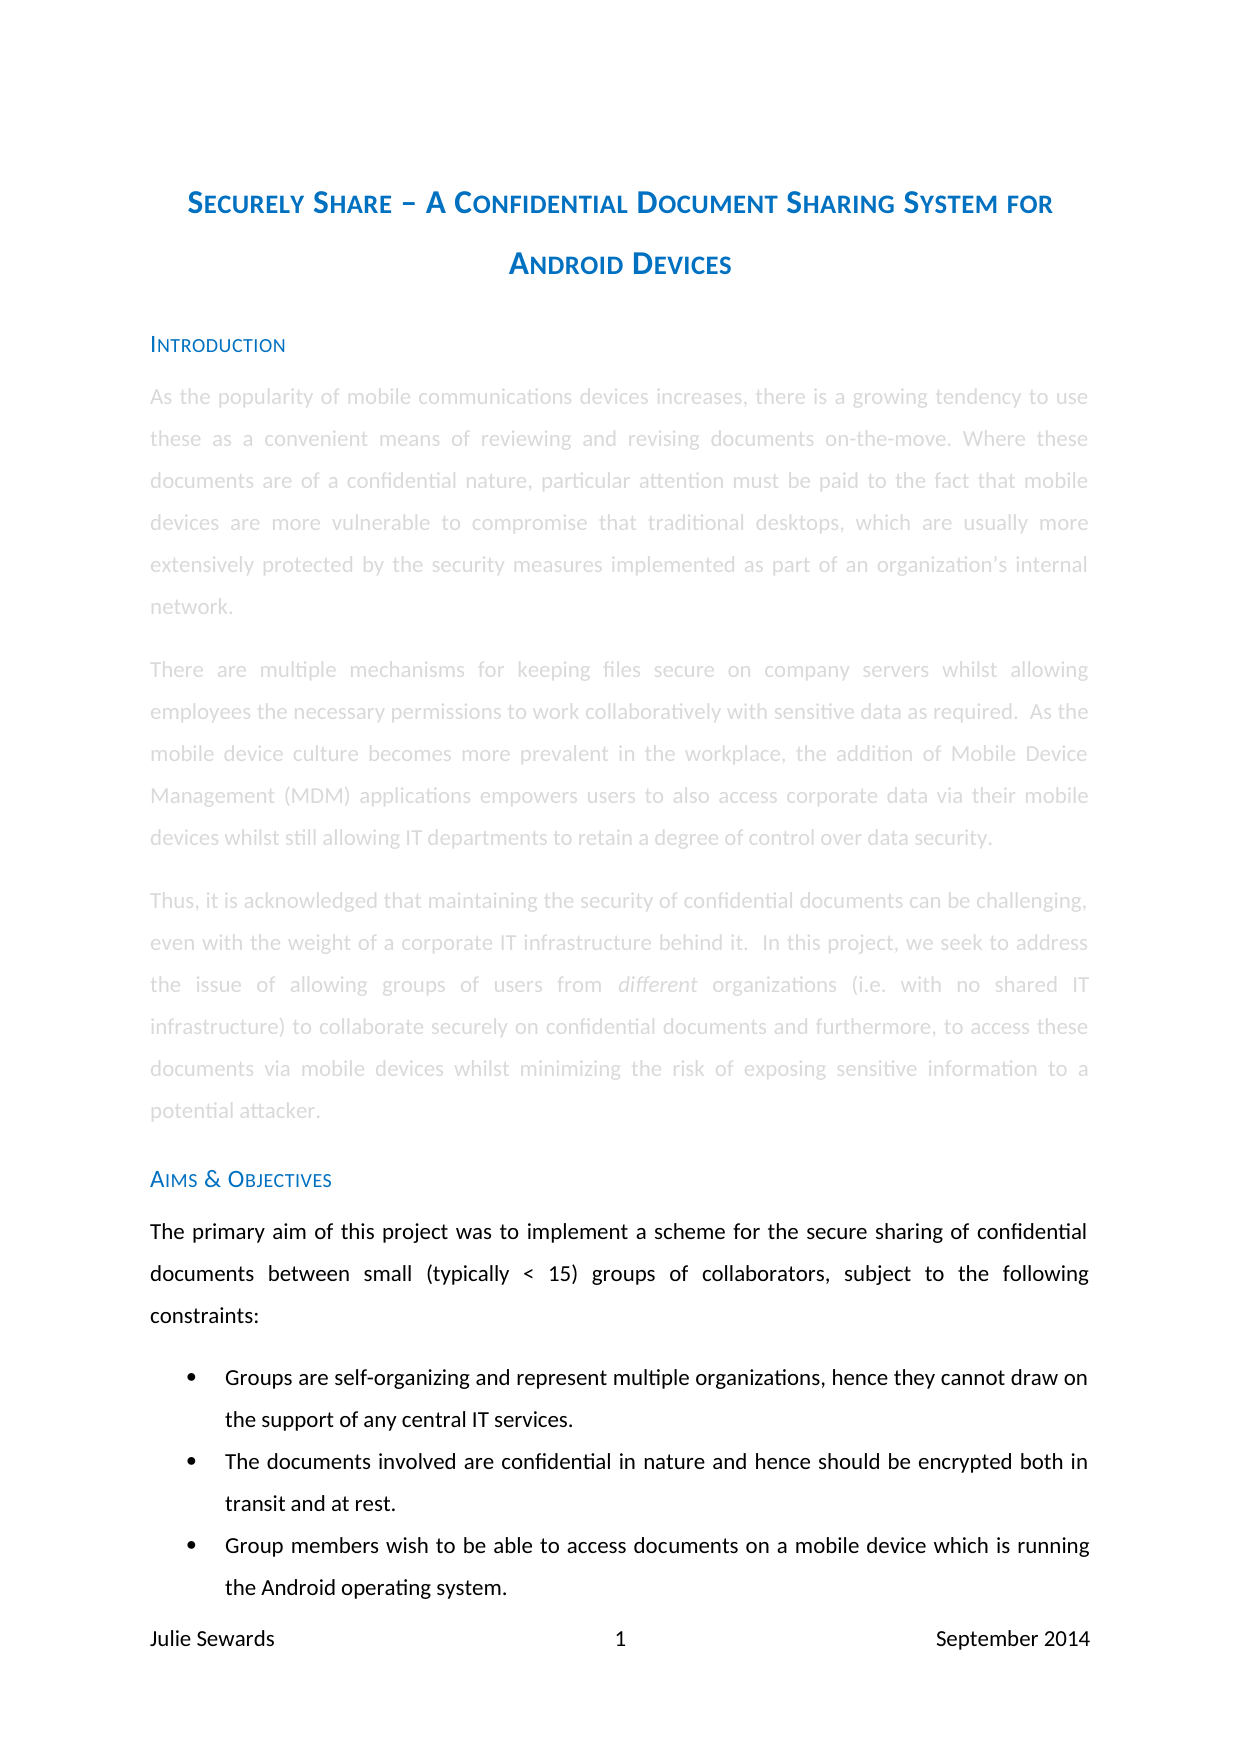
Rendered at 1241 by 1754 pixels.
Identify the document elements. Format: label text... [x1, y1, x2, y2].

text As the popularity of mobile communications devices increases, there is a growing tendency to use these as a convenient means of reviewing and revising documents on-the-move. Where these documents are of a confidential nature, particular attention must be paid to the fact that mobile devices are more vulnerable to compromise that traditional desktops, which are usually more extensively protected by the security measures implemented as part of an organization’s internal network. [150, 382, 1090, 620]
text Thus, it is acknowledged that maintaining the security of confidential documents can be challenging, even with the weight of a corporate IT infrastructure behind it. In this project, we seek to address the issue of allowing groups of users from different organizations (i.e. with no shared IT infrastructure) to collaborate securely on confidential documents and furthermore, to access these documents via mobile devices whilst minimizing the risk of exposing sensitive information to a potential attacker. [150, 886, 1090, 1124]
list Groups are self-organizing and represent multiple organizations, hence they cannot draw on the support of any central IT services. [187, 1363, 1090, 1433]
subtitle Securely Share – A Confidential Document Sharing System for Android Devices [150, 181, 1090, 283]
list The documents involved are confidential in nature and hence should be encrypted both in transit and at rest. [187, 1447, 1090, 1517]
subtitle Aims & Objectives [150, 1163, 1090, 1193]
subtitle Introduction [150, 328, 1090, 359]
text There are multiple mechanisms for keeping files secure on company servers whilst allowing employees the necessary permissions to work collaboratively with sensitive data as required. As the mobile device culture becomes more prevalent in the workplace, the addition of Mobile Device Management (MDM) applications empowers users to also access corporate data via their mobile devices whilst still allowing IT departments to retain a degree of control over data security. [150, 655, 1090, 851]
list Group members wish to be able to access documents on a mobile device which is running the Android operating system. [187, 1531, 1090, 1601]
text The primary aim of this project was to implement a scheme for the secure sharing of confidential documents between small (typically < 15) groups of collaborators, subject to the following constraints: [150, 1217, 1090, 1329]
